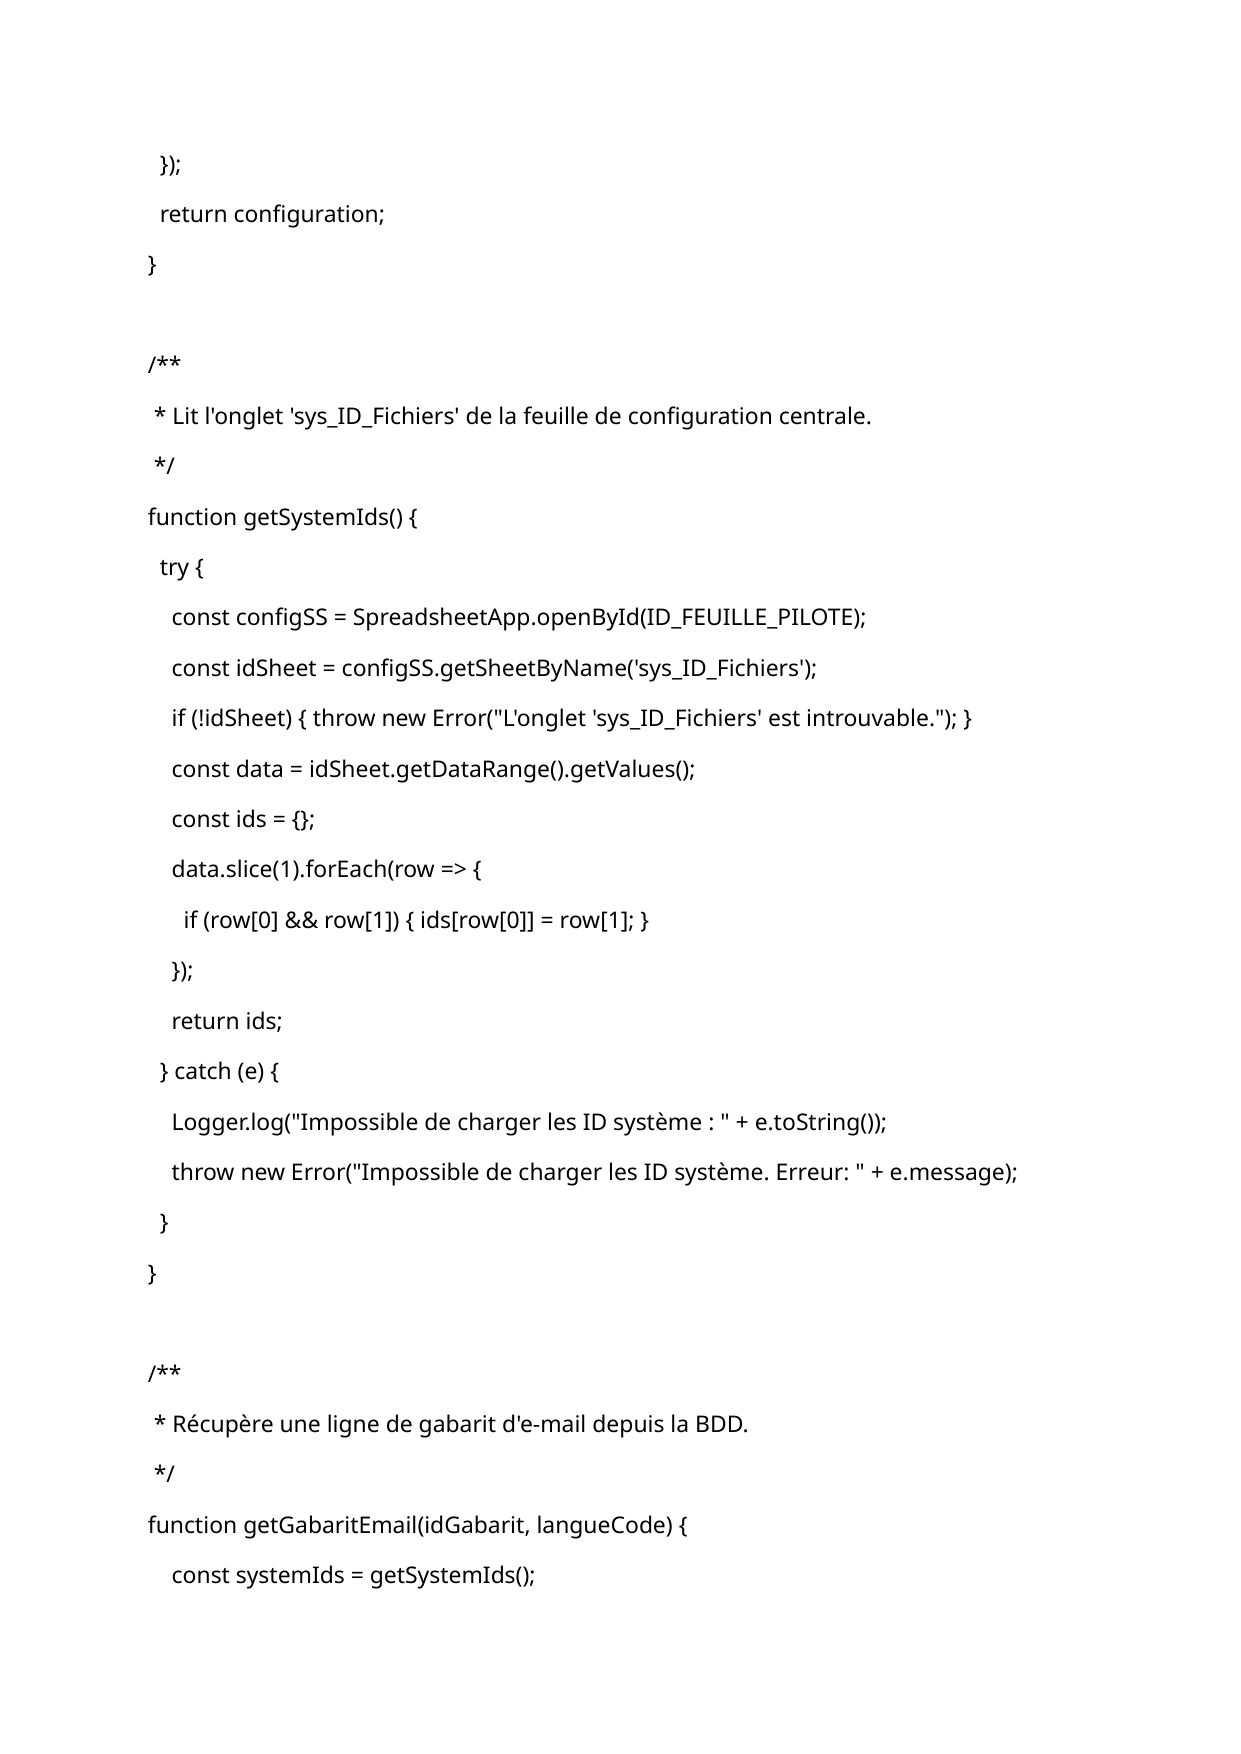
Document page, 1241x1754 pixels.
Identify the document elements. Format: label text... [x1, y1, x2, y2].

text Logger.log("Impossible de charger les ID système : " + e.toString()); [148, 1106, 1093, 1137]
text const idSheet = configSS.getSheetByName('sys_ID_Fichiers'); [148, 652, 1093, 683]
text /** [148, 1358, 1093, 1389]
text */ [148, 450, 1093, 481]
text * Lit l'onglet 'sys_ID_Fichiers' de la feuille de configuration centrale. [148, 400, 1093, 431]
text return configuration; [148, 198, 1093, 229]
text } [148, 248, 1093, 280]
text if (row[0] && row[1]) { ids[row[0]] = row[1]; } [148, 904, 1093, 935]
text /** [148, 349, 1093, 381]
text }); [148, 954, 1093, 986]
text function getGabaritEmail(idGabarit, langueCode) { [148, 1509, 1093, 1540]
text function getSystemIds() { [148, 501, 1093, 532]
text const ids = {}; [148, 803, 1093, 834]
text }); [148, 148, 1093, 179]
text } [148, 1257, 1093, 1288]
text data.slice(1).forEach(row => { [148, 853, 1093, 885]
text if (!idSheet) { throw new Error("L'onglet 'sys_ID_Fichiers' est introuvable."); } [148, 702, 1093, 733]
text */ [148, 1458, 1093, 1490]
text const systemIds = getSystemIds(); [148, 1559, 1093, 1591]
text } [148, 1206, 1093, 1238]
text * Récupère une ligne de gabarit d'e-mail depuis la BDD. [148, 1408, 1093, 1439]
text } catch (e) { [148, 1055, 1093, 1086]
text const configSS = SpreadsheetApp.openById(ID_FEUILLE_PILOTE); [148, 601, 1093, 633]
text const data = idSheet.getDataRange().getValues(); [148, 753, 1093, 784]
text try { [148, 551, 1093, 582]
text return ids; [148, 1005, 1093, 1036]
text throw new Error("Impossible de charger les ID système. Erreur: " + e.message); [148, 1156, 1093, 1187]
